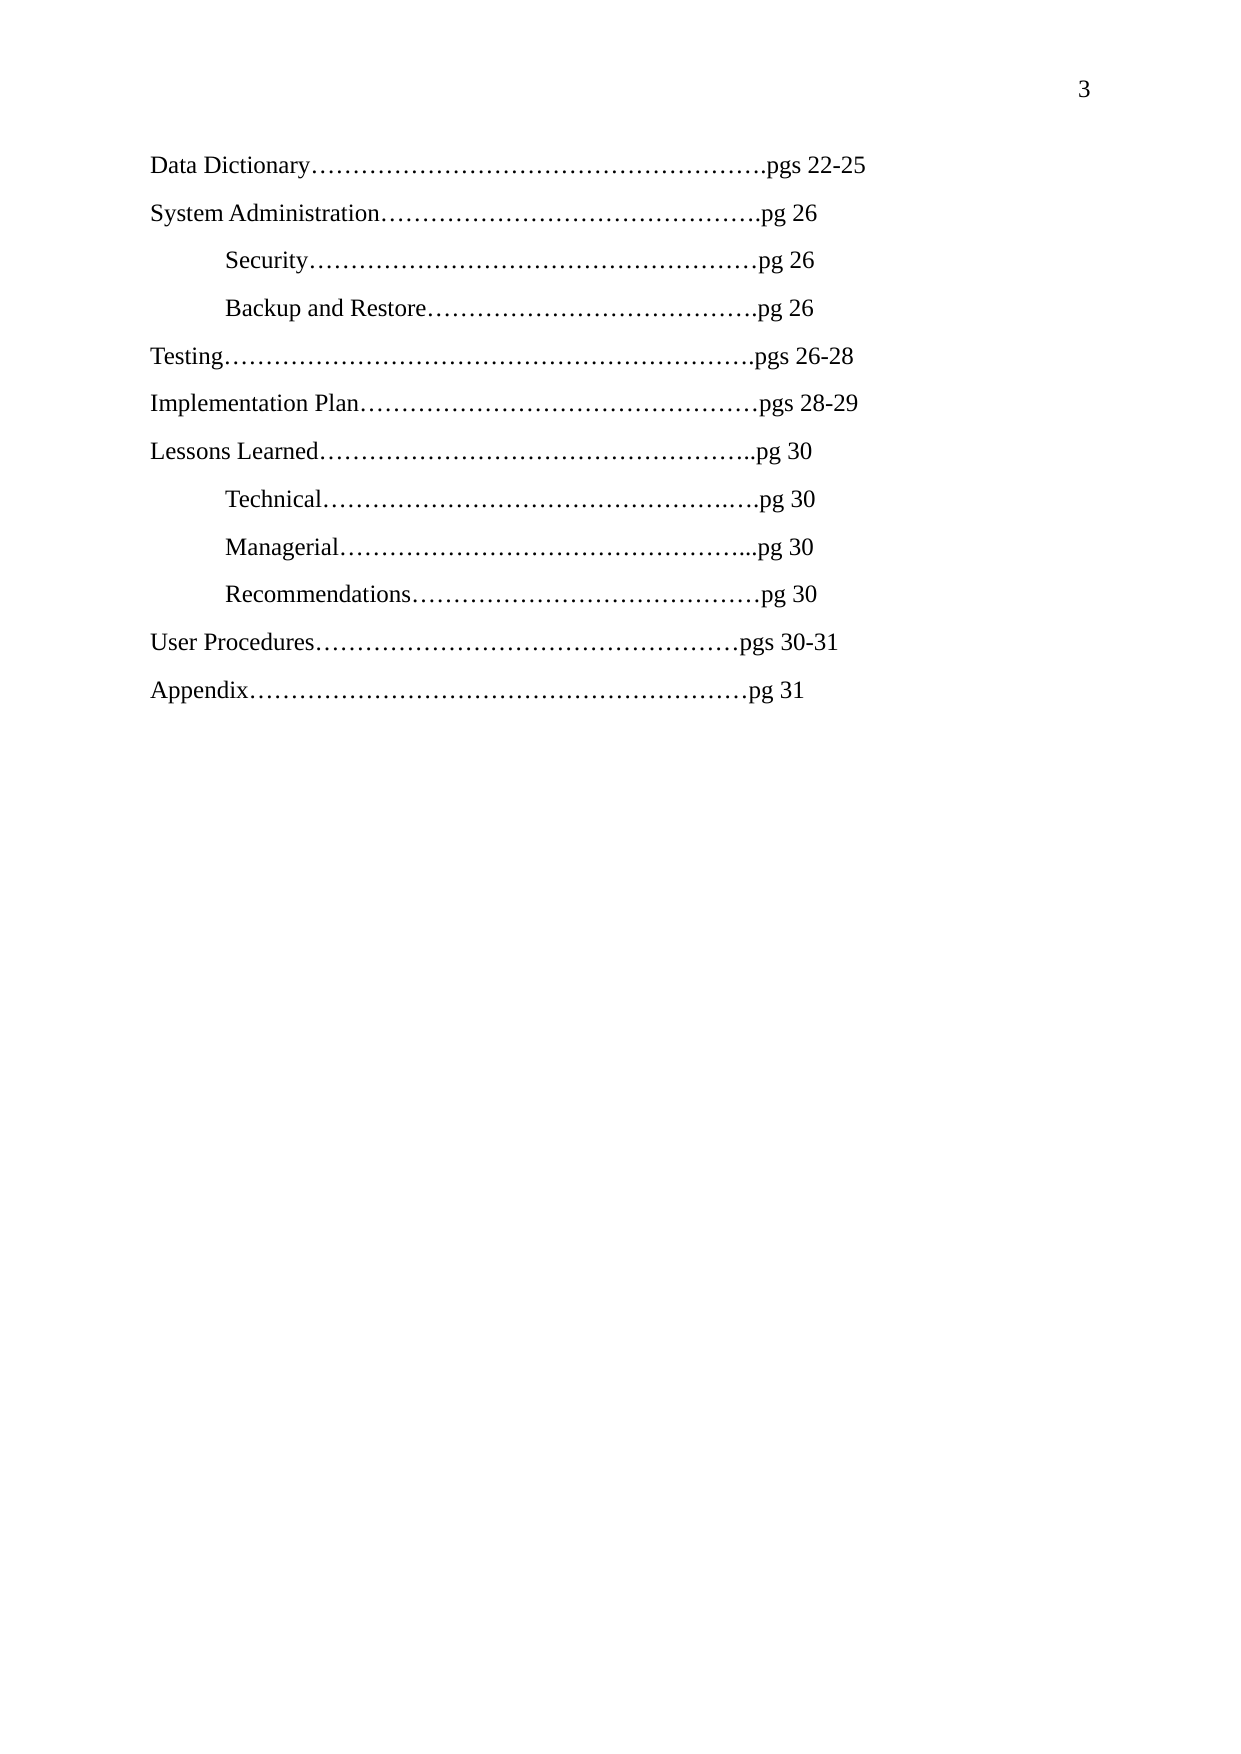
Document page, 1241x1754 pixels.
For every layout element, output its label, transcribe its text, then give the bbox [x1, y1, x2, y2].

text Testing……………………………………………………….pgs 26-28 [150, 341, 1090, 369]
text Implementation Plan…………………………………………pgs 28-29 [150, 388, 1090, 417]
text User Procedures……………………………………………pgs 30-31 [150, 627, 1090, 656]
text Recommendations……………………………………pg 30 [150, 579, 1090, 608]
text Backup and Restore………………………………….pg 26 [150, 293, 1090, 322]
text Security………………………………………………pg 26 [150, 245, 1090, 274]
text Managerial…………………………………………...pg 30 [150, 532, 1090, 560]
text Technical………………………………………….….pg 30 [150, 484, 1090, 513]
text Appendix……………………………………………………pg 31 [150, 675, 1090, 703]
text Lessons Learned……………………………………………..pg 30 [150, 436, 1090, 465]
text System Administration……………………………………….pg 26 [150, 198, 1090, 226]
text Data Dictionary……………………………………………….pgs 22-25 [150, 150, 1090, 179]
